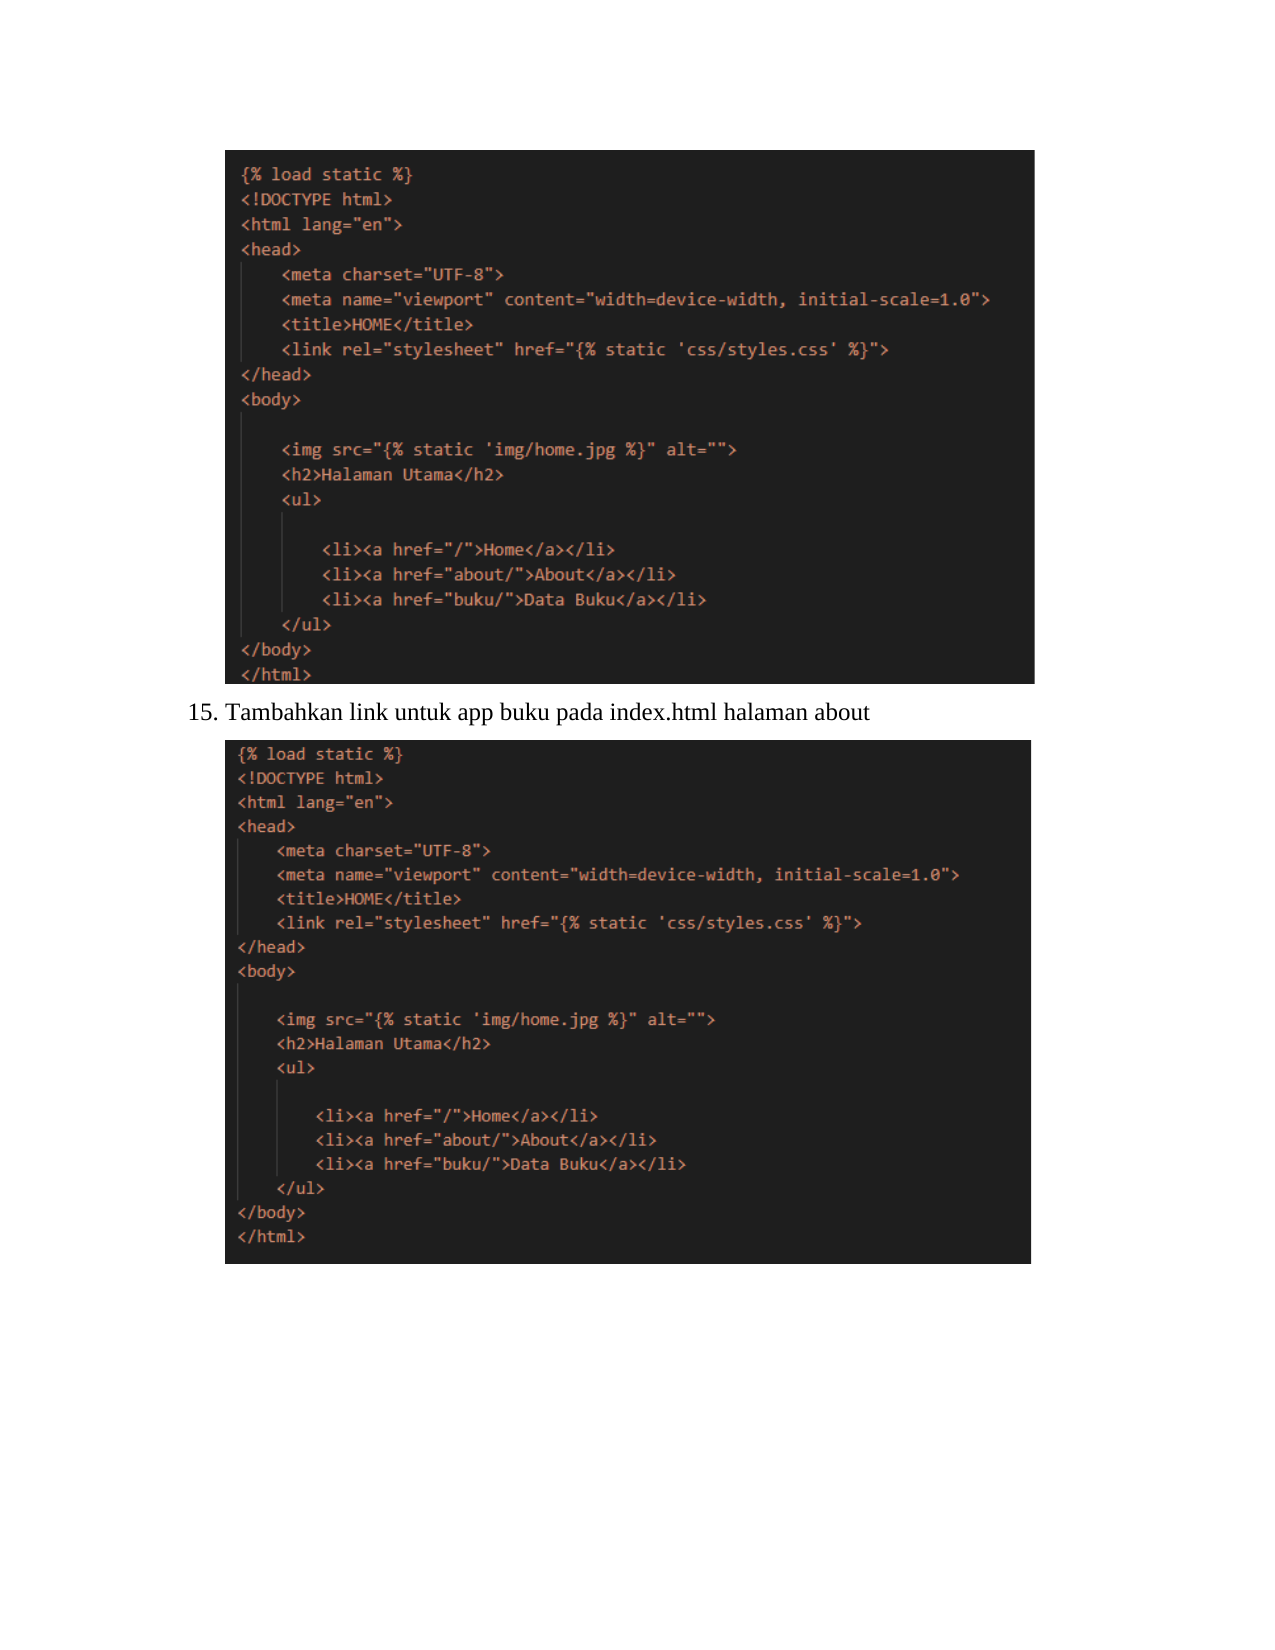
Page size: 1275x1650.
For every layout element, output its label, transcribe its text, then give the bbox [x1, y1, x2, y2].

list Tambahkan link untuk app buku pada index.html halaman about [187, 697, 1125, 726]
picture [225, 150, 1035, 684]
picture [225, 740, 1032, 1264]
